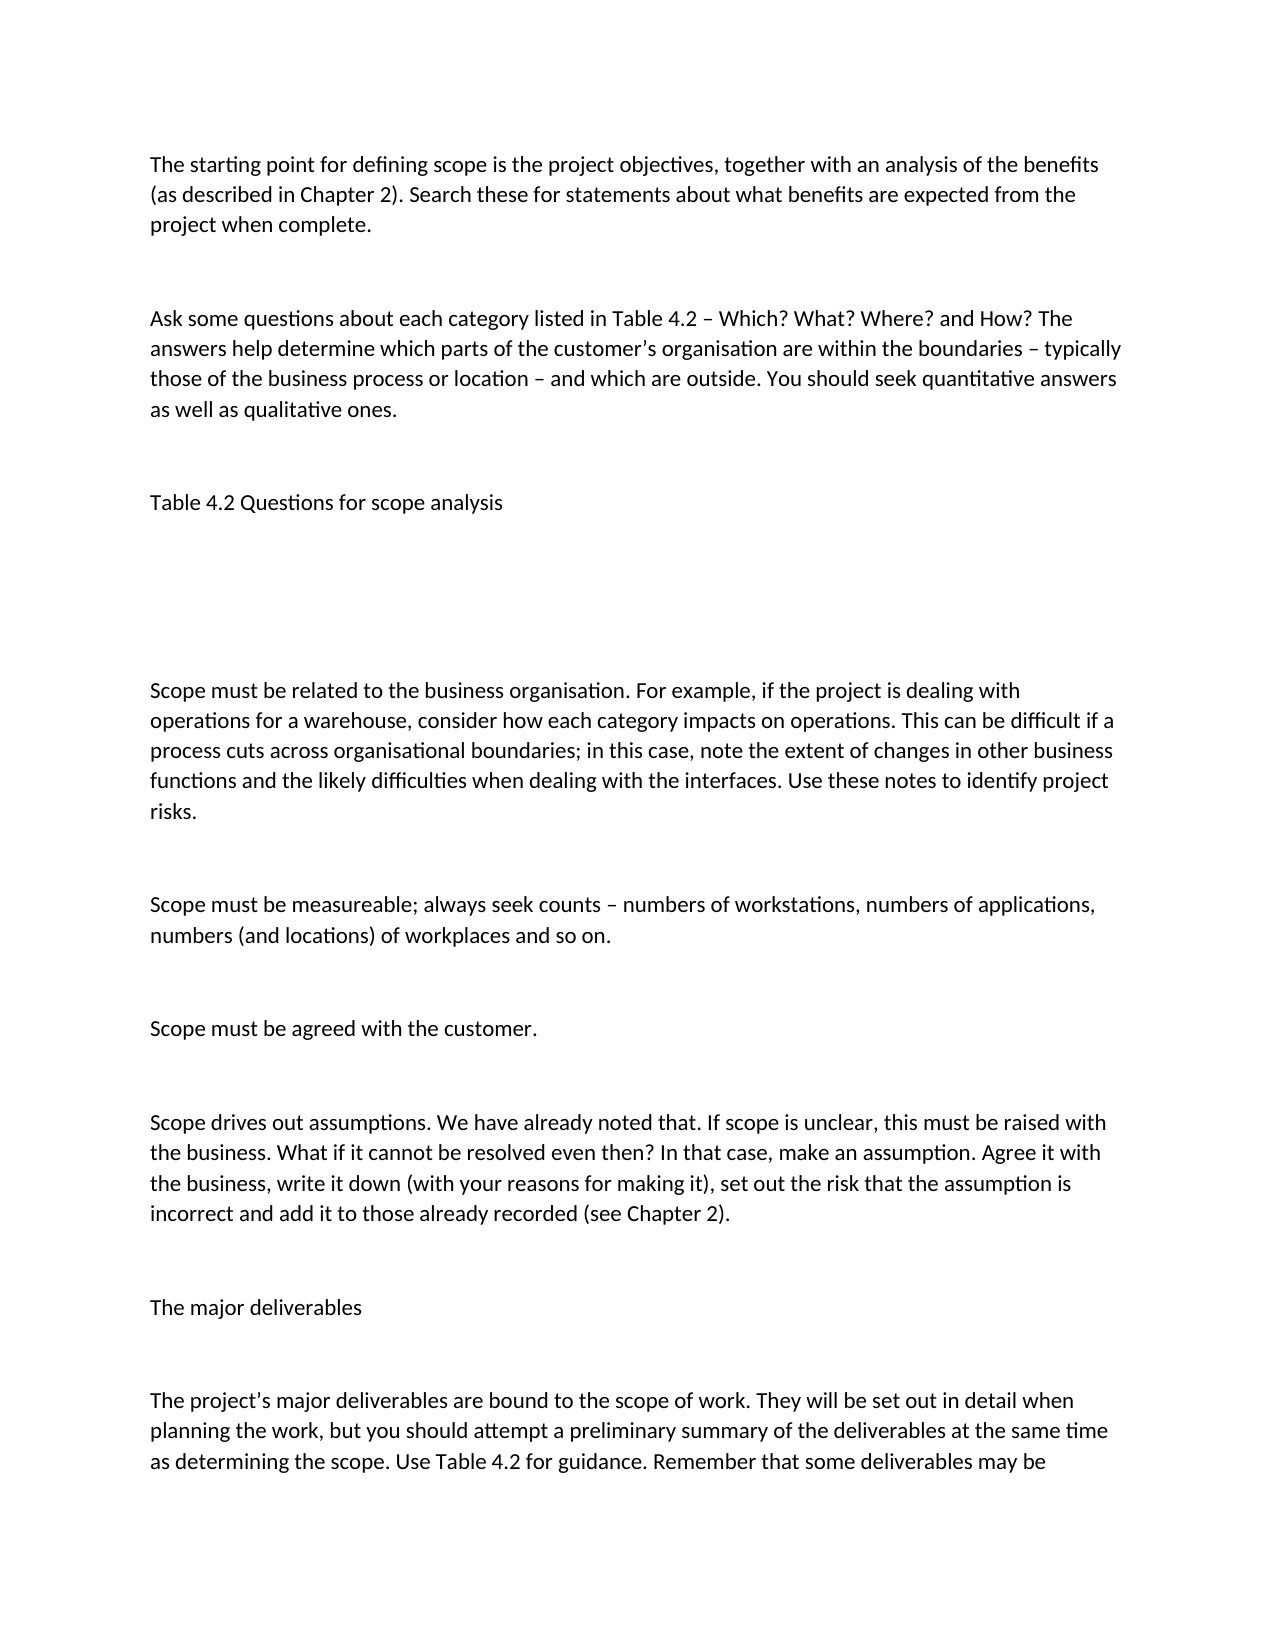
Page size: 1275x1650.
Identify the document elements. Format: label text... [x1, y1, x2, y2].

text The starting point for defining scope is the project objectives, together with an analysis of the benefits (as described in Chapter 2). Search these for statements about what benefits are expected from the project when complete. [150, 150, 1125, 238]
text Scope drives out assumptions. We have already noted that. If scope is unclear, this must be raised with the business. What if it cannot be resolved even then? In that case, make an assumption. Agree it with the business, write it down (with your reasons for making it), set out the risk that the assumption is incorrect and add it to those already recorded (see Chapter 2). [150, 1108, 1125, 1227]
text Scope must be measureable; always seek counts – numbers of workstations, numbers of applications, numbers (and locations) of workplaces and so on. [150, 891, 1125, 949]
text Table 4.2 Questions for scope analysis [150, 488, 1125, 517]
text Ask some questions about each category listed in Table 4.2 – Which? What? Where? and How? The answers help determine which parts of the customer’s organisation are within the boundaries – typically those of the business process or location – and which are outside. You should seek quantitative answers as well as qualitative ones. [150, 304, 1125, 423]
text Scope must be agreed with the customer. [150, 1014, 1125, 1043]
text Scope must be related to the business organisation. For example, if the project is dealing with operations for a warehouse, consider how each category impacts on operations. This can be difficult if a process cuts across organisational boundaries; in this case, note the extent of changes in other business functions and the likely difficulties when dealing with the interfaces. Use these notes to identify project risks. [150, 676, 1125, 825]
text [150, 1386, 1125, 1475]
text The major deliverables [150, 1293, 1125, 1321]
